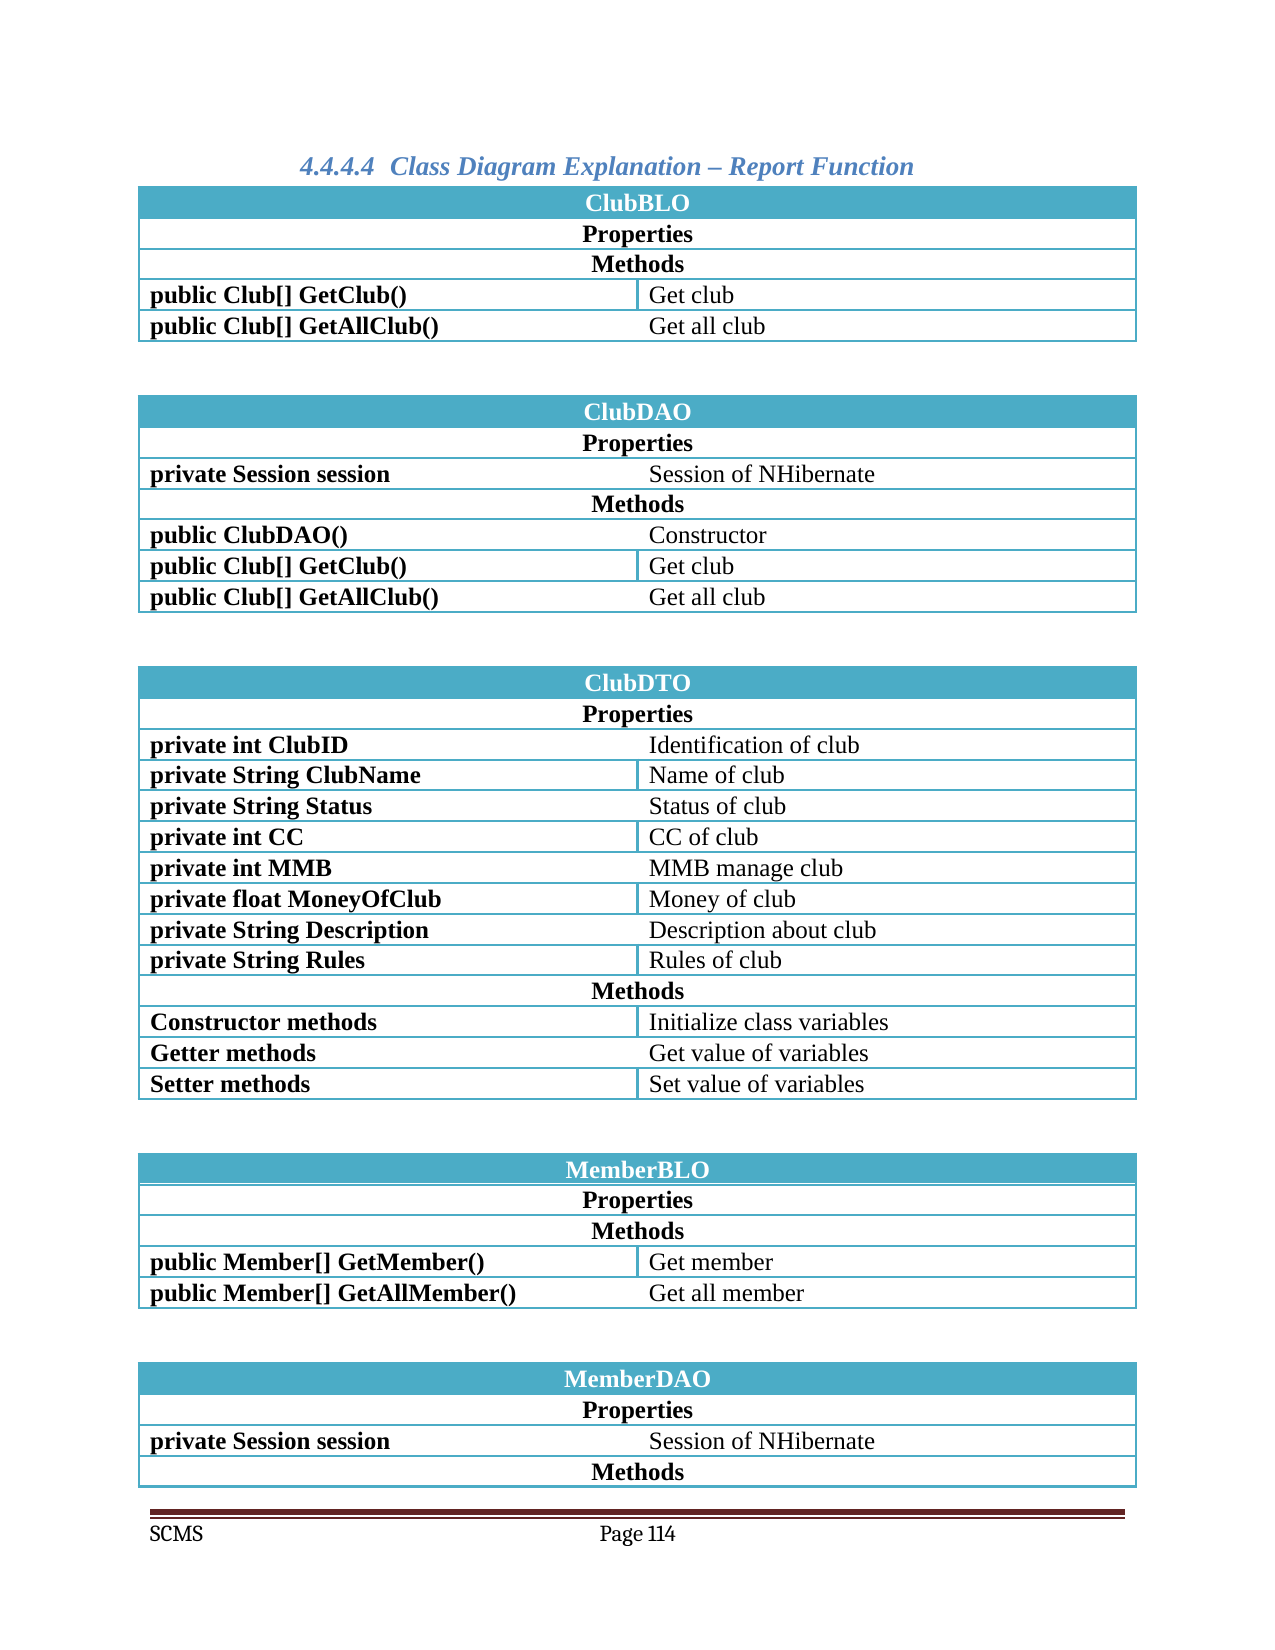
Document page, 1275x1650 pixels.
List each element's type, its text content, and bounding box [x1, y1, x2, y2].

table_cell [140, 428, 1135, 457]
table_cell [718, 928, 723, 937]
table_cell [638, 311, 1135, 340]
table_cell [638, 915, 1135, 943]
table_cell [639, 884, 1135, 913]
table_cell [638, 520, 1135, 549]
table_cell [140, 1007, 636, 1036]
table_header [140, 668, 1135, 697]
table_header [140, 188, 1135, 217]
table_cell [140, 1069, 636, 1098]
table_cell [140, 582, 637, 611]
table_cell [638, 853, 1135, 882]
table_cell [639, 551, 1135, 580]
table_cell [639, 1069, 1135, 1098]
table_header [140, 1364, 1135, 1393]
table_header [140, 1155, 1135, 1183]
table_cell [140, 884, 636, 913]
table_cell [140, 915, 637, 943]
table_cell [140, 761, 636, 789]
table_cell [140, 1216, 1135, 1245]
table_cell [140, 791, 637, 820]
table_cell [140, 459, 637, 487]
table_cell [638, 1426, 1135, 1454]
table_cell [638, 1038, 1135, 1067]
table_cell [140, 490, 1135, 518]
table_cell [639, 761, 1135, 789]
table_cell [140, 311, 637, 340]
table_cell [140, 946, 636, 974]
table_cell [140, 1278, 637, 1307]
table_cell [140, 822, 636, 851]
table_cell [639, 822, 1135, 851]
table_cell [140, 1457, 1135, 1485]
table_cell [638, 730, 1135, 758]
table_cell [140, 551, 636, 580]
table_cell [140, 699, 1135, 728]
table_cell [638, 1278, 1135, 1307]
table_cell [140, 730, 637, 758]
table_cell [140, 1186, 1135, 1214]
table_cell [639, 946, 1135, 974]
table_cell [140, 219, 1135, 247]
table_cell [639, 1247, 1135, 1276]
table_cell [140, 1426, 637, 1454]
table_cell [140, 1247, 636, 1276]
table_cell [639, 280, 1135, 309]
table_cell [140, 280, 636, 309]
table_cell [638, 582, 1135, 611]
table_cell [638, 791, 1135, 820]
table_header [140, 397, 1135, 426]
subtitle Class Diagram Explanation – Report Function [300, 150, 1125, 181]
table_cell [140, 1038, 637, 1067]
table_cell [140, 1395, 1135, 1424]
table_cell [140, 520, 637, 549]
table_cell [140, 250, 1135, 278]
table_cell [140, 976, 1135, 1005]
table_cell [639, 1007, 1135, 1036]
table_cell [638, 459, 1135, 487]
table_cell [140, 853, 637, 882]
